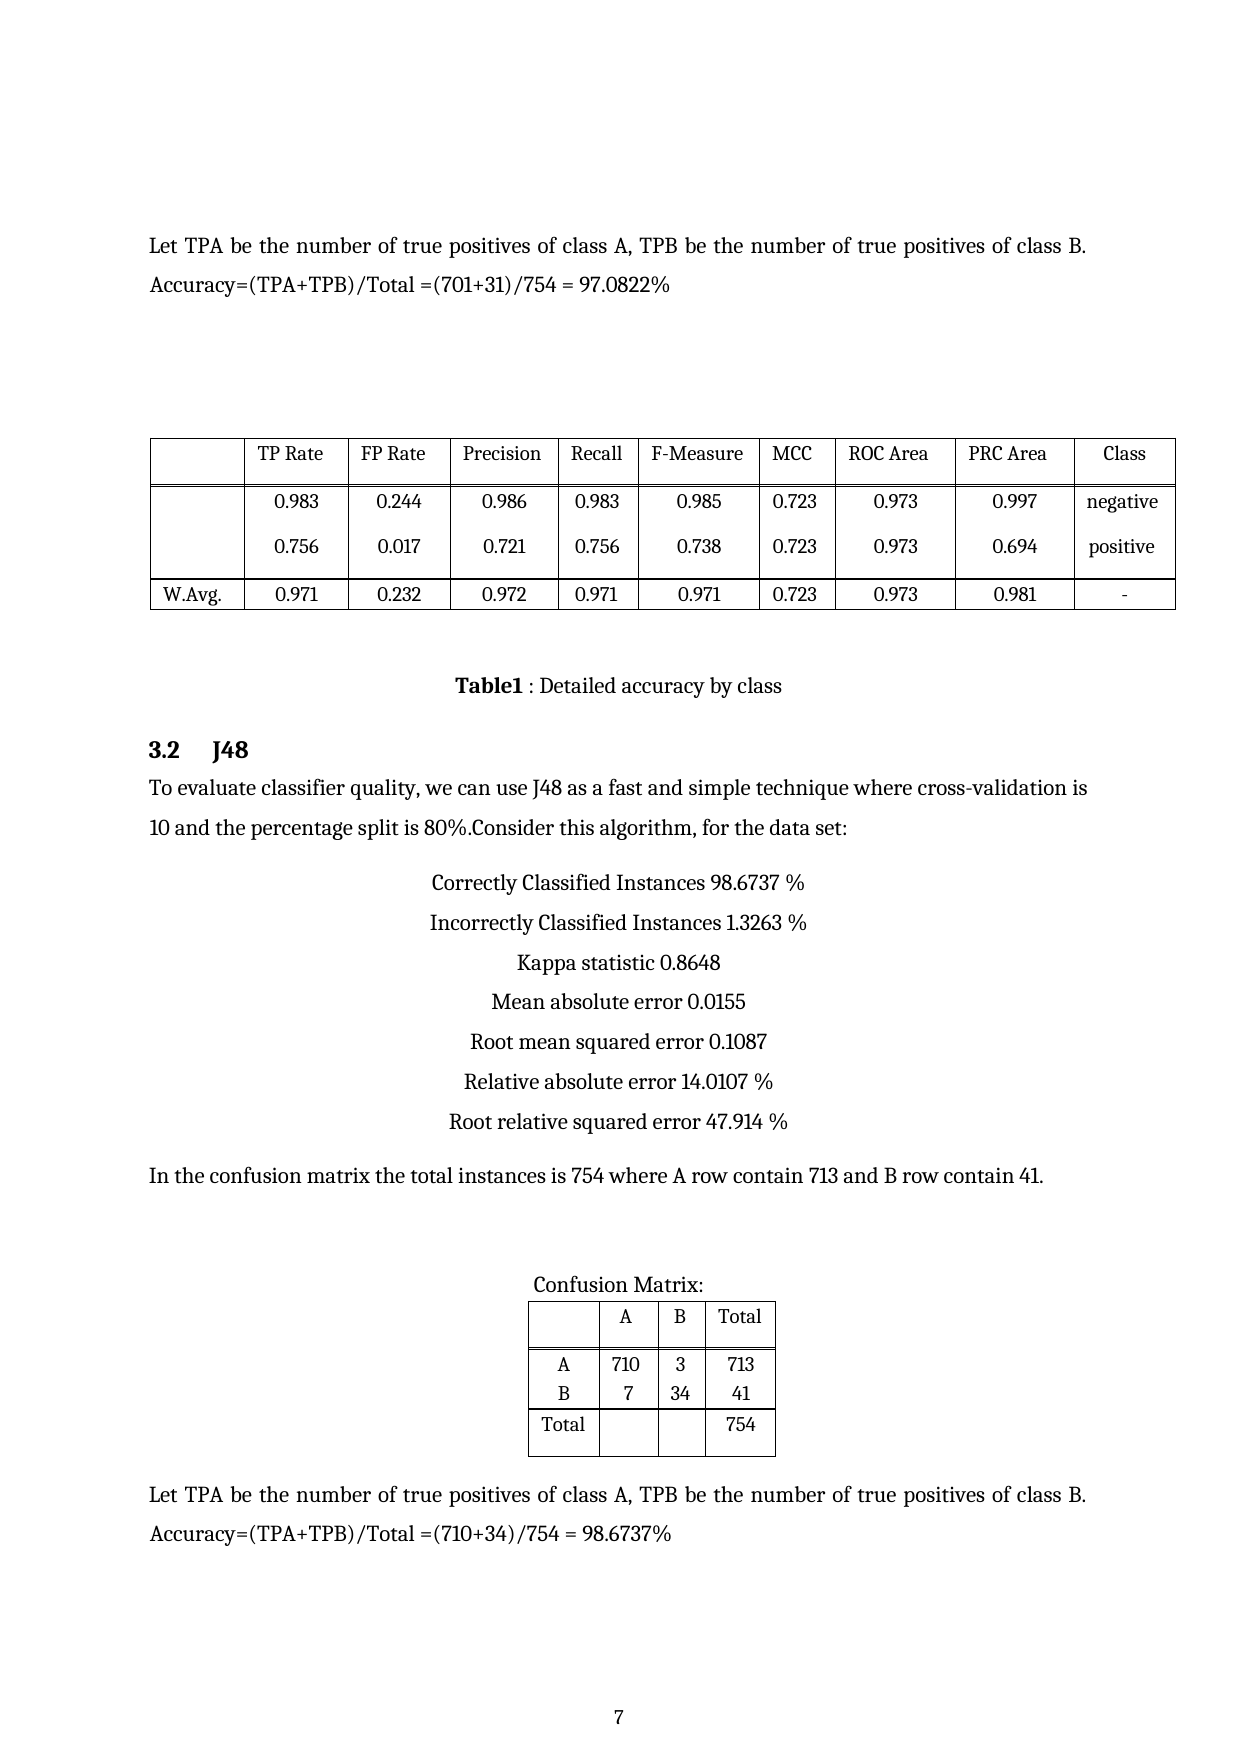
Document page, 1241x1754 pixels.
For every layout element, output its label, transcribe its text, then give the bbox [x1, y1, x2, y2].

table_header Precision [451, 439, 558, 484]
text Incorrectly Classified Instances 1.3263 % [150, 909, 1087, 936]
table_cell 3 [659, 1350, 705, 1378]
table_cell 34 [659, 1379, 705, 1408]
table_cell negative [1075, 487, 1175, 532]
table_header PRC Area [956, 439, 1074, 484]
table_cell [151, 532, 244, 578]
table_cell 0.971 [245, 580, 348, 609]
table_header A [600, 1302, 658, 1347]
table_cell 0.723 [760, 487, 835, 532]
table_cell 0.973 [836, 487, 955, 532]
table_cell 0.756 [559, 532, 638, 578]
table_cell 713 [706, 1350, 775, 1378]
table_cell 0.244 [349, 487, 450, 532]
table_header [151, 439, 244, 484]
text Mean absolute error 0.0155 [150, 989, 1087, 1015]
table_cell 0.983 [559, 487, 638, 532]
text Let TPA be the number of true positives of class A, TPB be the number of true positives of class B. Accuracy=(TPA+TPB)/Total =(701+31)/754 = 97.0822% [148, 233, 1089, 298]
table_cell Total [529, 1410, 599, 1456]
table_header [529, 1302, 599, 1347]
table_header B [659, 1302, 705, 1347]
table_header Class [1075, 439, 1175, 484]
text Let TPA be the number of true positives of class A, TPB be the number of true positives of class B. Accuracy=(TPA+TPB)/Total =(710+34)/754 = 98.6737% [148, 1482, 1089, 1547]
table_cell 0.985 [639, 487, 759, 532]
table_cell 0.756 [245, 532, 348, 578]
table_cell positive [1075, 532, 1175, 578]
table_cell 0.971 [639, 580, 759, 609]
text In the confusion matrix the total instances is 754 where A row contain 713 and B row contain 41. [148, 1162, 1089, 1189]
table_cell [659, 1410, 705, 1456]
table_cell 0.997 [956, 487, 1074, 532]
table_cell 0.981 [956, 580, 1074, 609]
table_cell 0.973 [836, 580, 955, 609]
text Confusion Matrix: [150, 1272, 1087, 1298]
table_cell 0.017 [349, 532, 450, 578]
table_cell 0.986 [451, 487, 558, 532]
text Kappa statistic 0.8648 [150, 949, 1087, 976]
text Correctly Classified Instances 98.6737 % [150, 870, 1087, 896]
table_cell 754 [706, 1410, 775, 1456]
table_cell 0.721 [451, 532, 558, 578]
table_cell 0.694 [956, 532, 1074, 578]
table_header FP Rate [349, 439, 450, 484]
table_cell [151, 487, 244, 532]
table_header MCC [760, 439, 835, 484]
table_cell 7 [600, 1379, 658, 1408]
table_cell 0.723 [760, 580, 835, 609]
table_header Recall [559, 439, 638, 484]
table_cell 0.723 [760, 532, 835, 578]
table_header ROC Area [836, 439, 955, 484]
table_cell 0.973 [836, 532, 955, 578]
text Relative absolute error 14.0107 % [150, 1069, 1087, 1095]
table_cell 41 [706, 1379, 775, 1408]
table_cell 0.983 [245, 487, 348, 532]
table_cell - [1075, 580, 1175, 609]
table_header F-Measure [639, 439, 759, 484]
table_cell W.Avg. [151, 580, 244, 609]
text To evaluate classifier quality, we can use J48 as a fast and simple technique where cross-validation is 10 and the percentage split is 80%.Consider this algorithm, for the data set: [148, 775, 1089, 841]
text Root relative squared error 47.914 % [150, 1108, 1087, 1135]
table_cell 0.738 [639, 532, 759, 578]
table_cell A [529, 1350, 599, 1378]
text Root mean squared error 0.1087 [150, 1029, 1087, 1055]
text Table1 : Detailed accuracy by class [150, 673, 1087, 699]
table_cell 0.972 [451, 580, 558, 609]
table_cell [600, 1410, 658, 1456]
table_cell 0.971 [559, 580, 638, 609]
table_header Total [706, 1302, 775, 1347]
table_header TP Rate [245, 439, 348, 484]
subtitle J48 [148, 736, 1090, 765]
table_cell 710 [600, 1350, 658, 1378]
table_cell 0.232 [349, 580, 450, 609]
table_cell B [529, 1379, 599, 1408]
